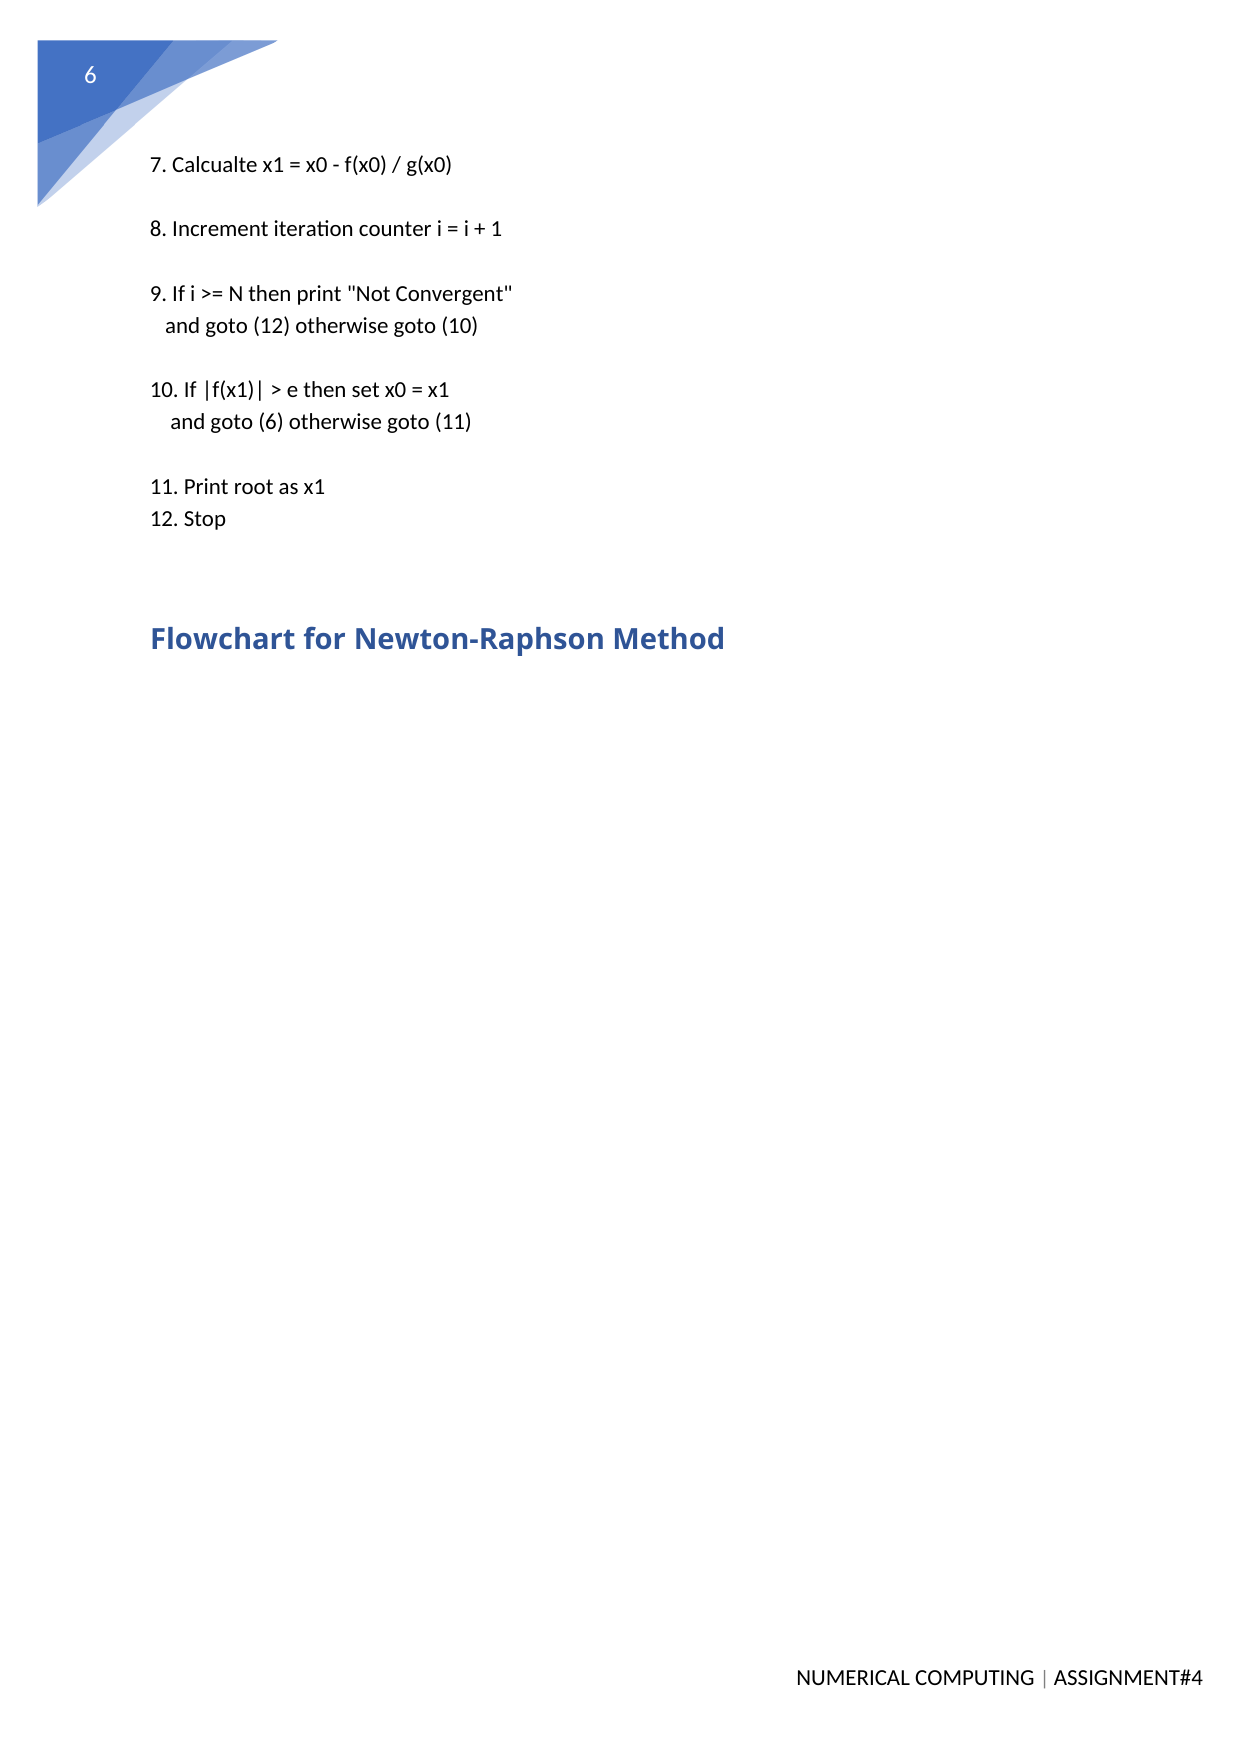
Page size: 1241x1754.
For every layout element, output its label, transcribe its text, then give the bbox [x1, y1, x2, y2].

subtitle Flowchart for Newton-Raphson Method [150, 618, 1090, 658]
text 11. Print root as x1 [149, 472, 1082, 500]
text 10. If |f(x1)| > e then set x0 = x1 [149, 375, 1082, 403]
text and goto (6) otherwise goto (11) [149, 407, 1082, 436]
text 7. Calcualte x1 = x0 - f(x0) / g(x0) [149, 150, 1082, 178]
text 9. If i >= N then print "Not Convergent" [149, 279, 1082, 307]
text and goto (12) otherwise goto (10) [149, 311, 1082, 339]
text 8. Increment iteration counter i = i + 1 [149, 214, 1082, 242]
picture [37, 40, 279, 209]
text 12. Stop [149, 504, 1082, 532]
